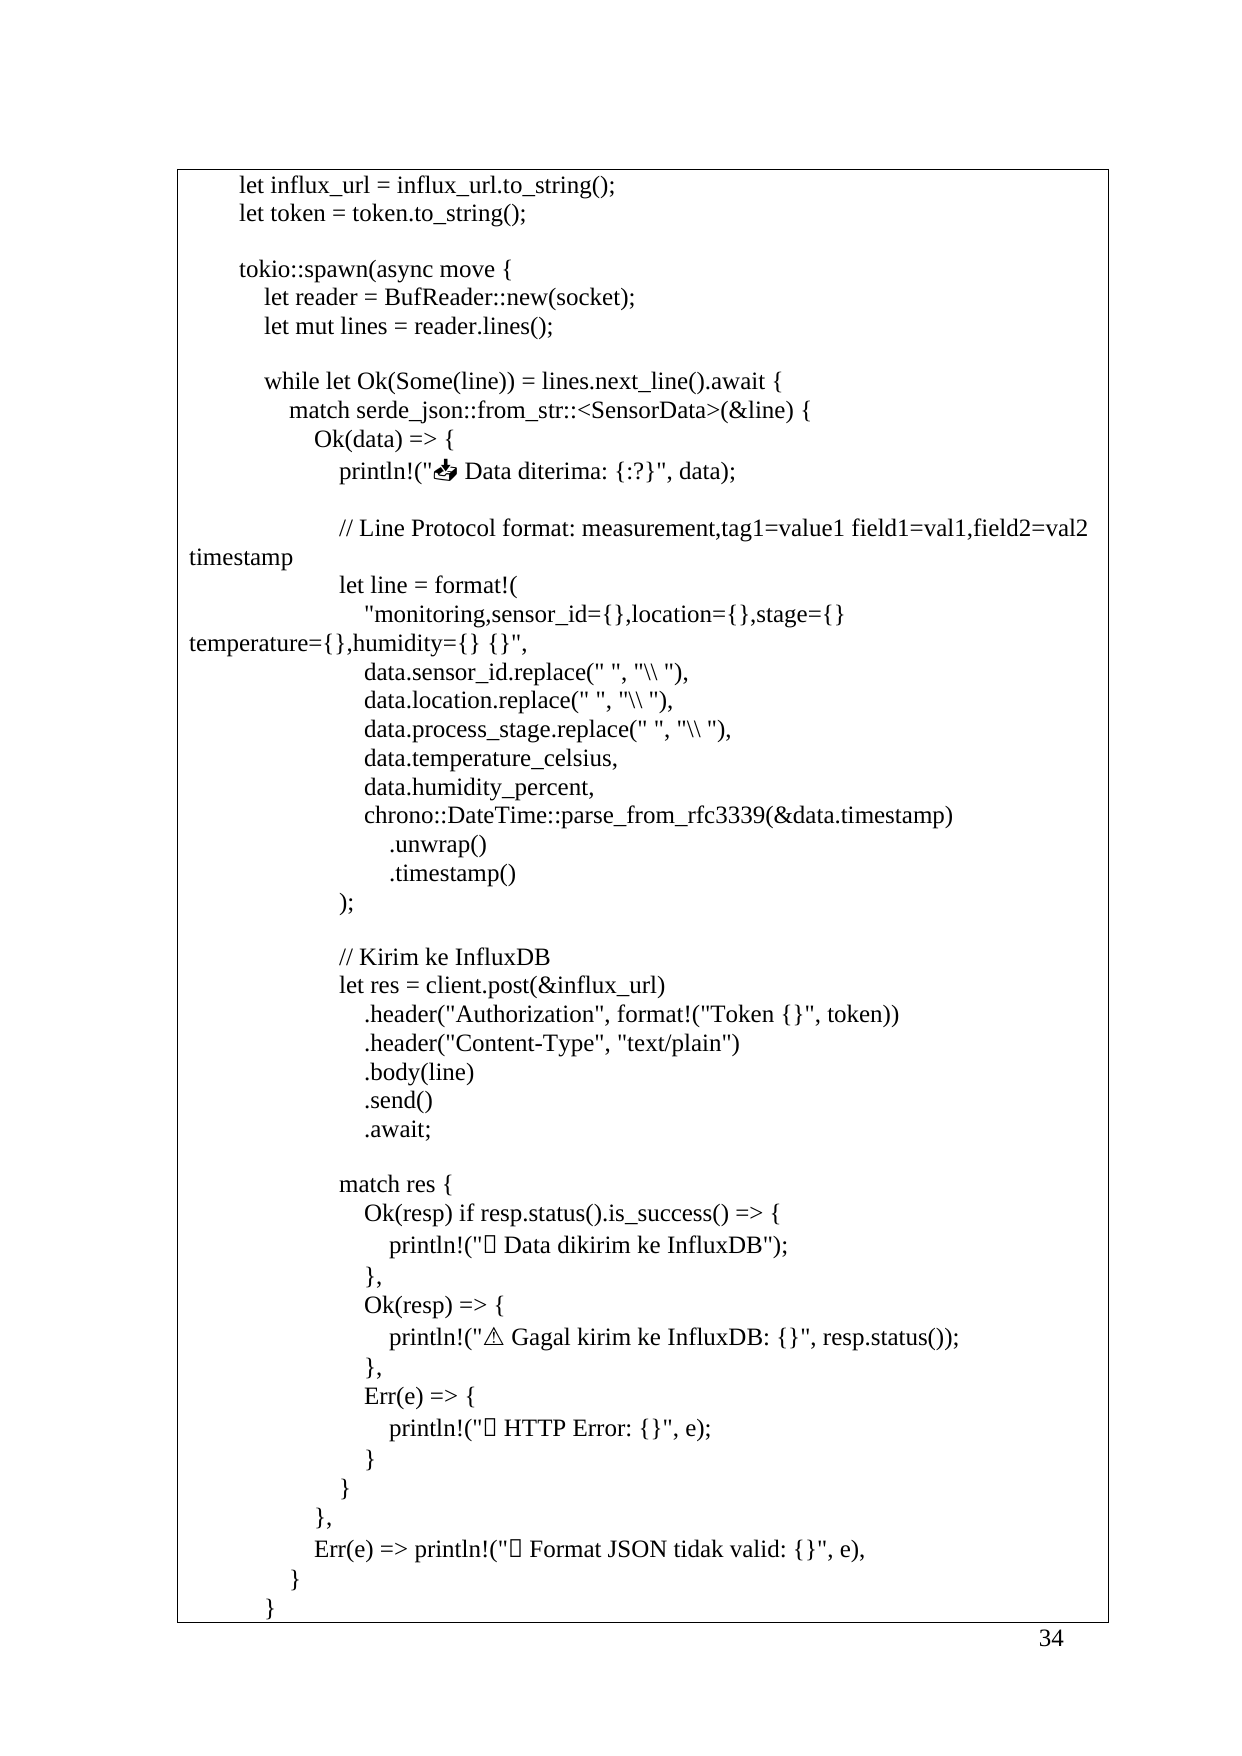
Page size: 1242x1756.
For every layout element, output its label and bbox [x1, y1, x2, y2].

table_header [178, 170, 1108, 1622]
